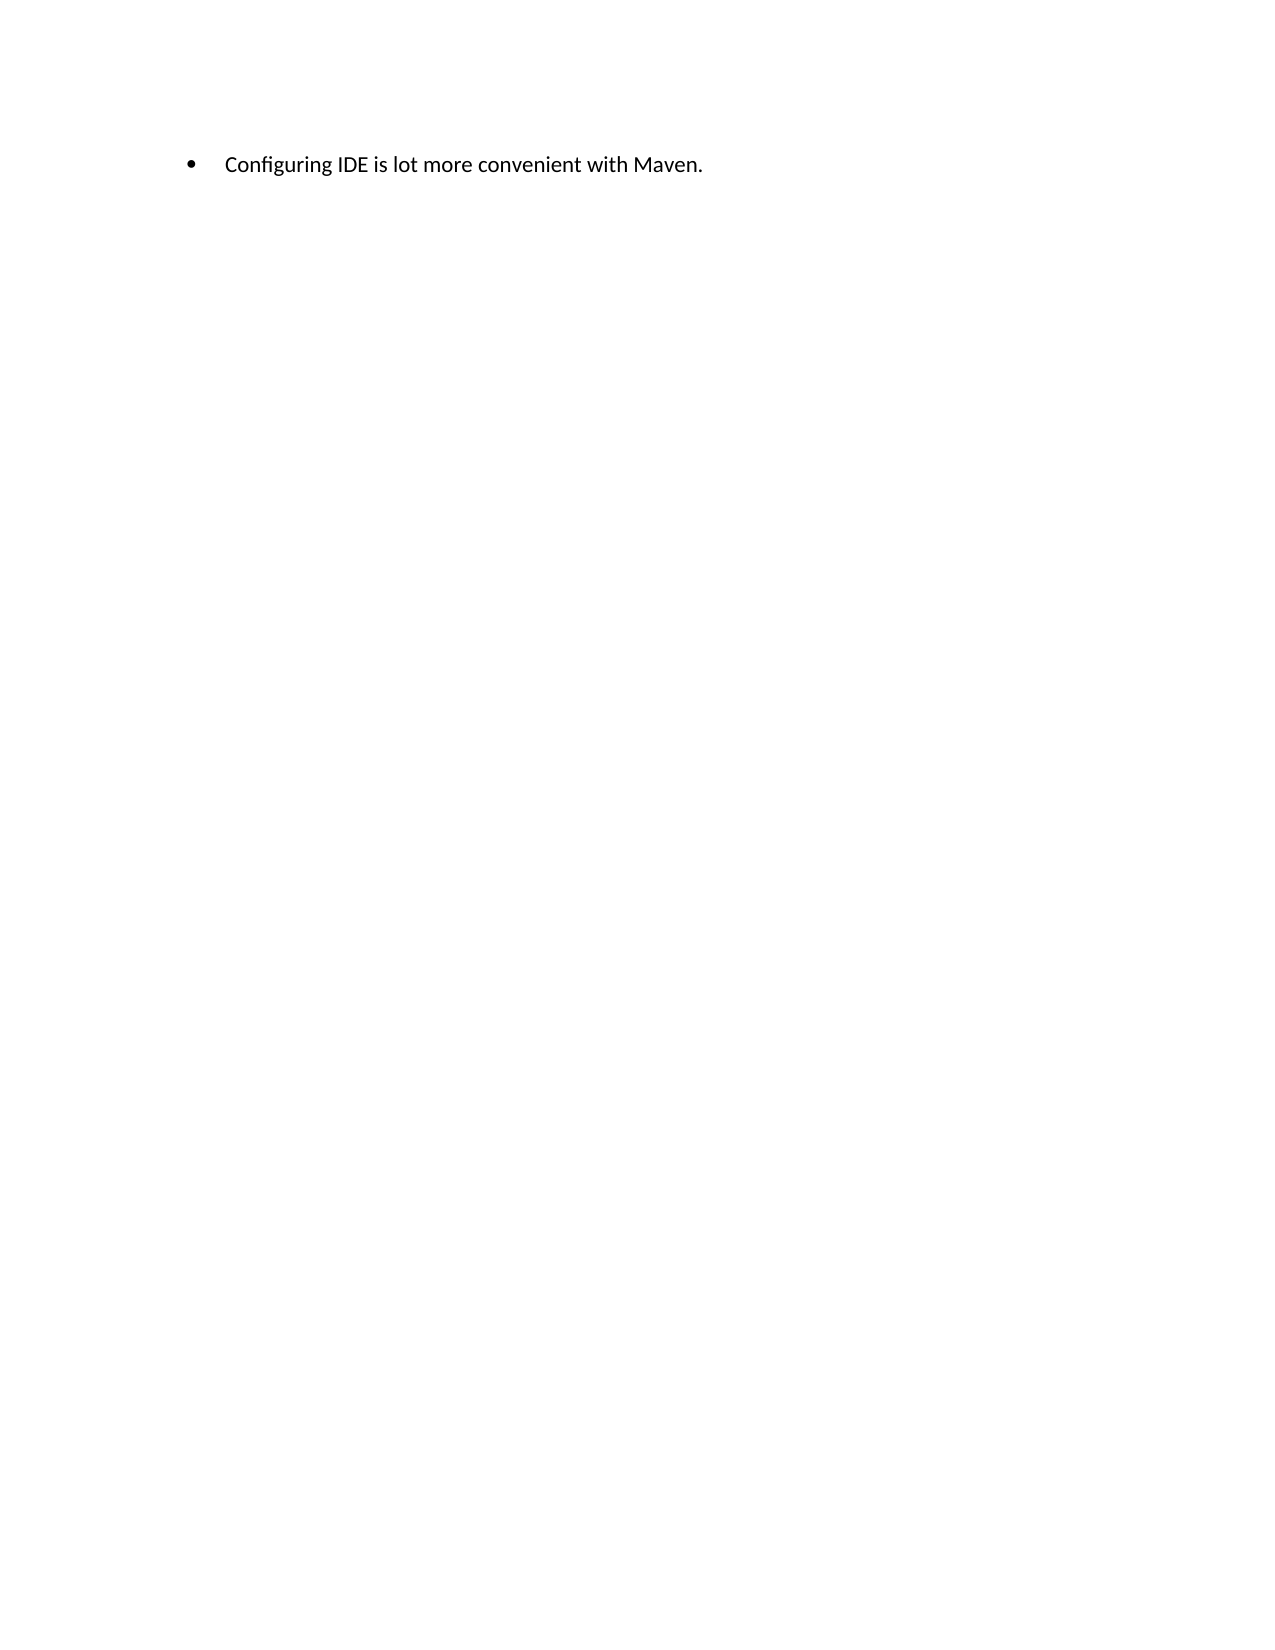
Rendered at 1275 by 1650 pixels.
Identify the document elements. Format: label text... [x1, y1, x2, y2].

list Configuring IDE is lot more convenient with Maven. [187, 150, 1125, 178]
